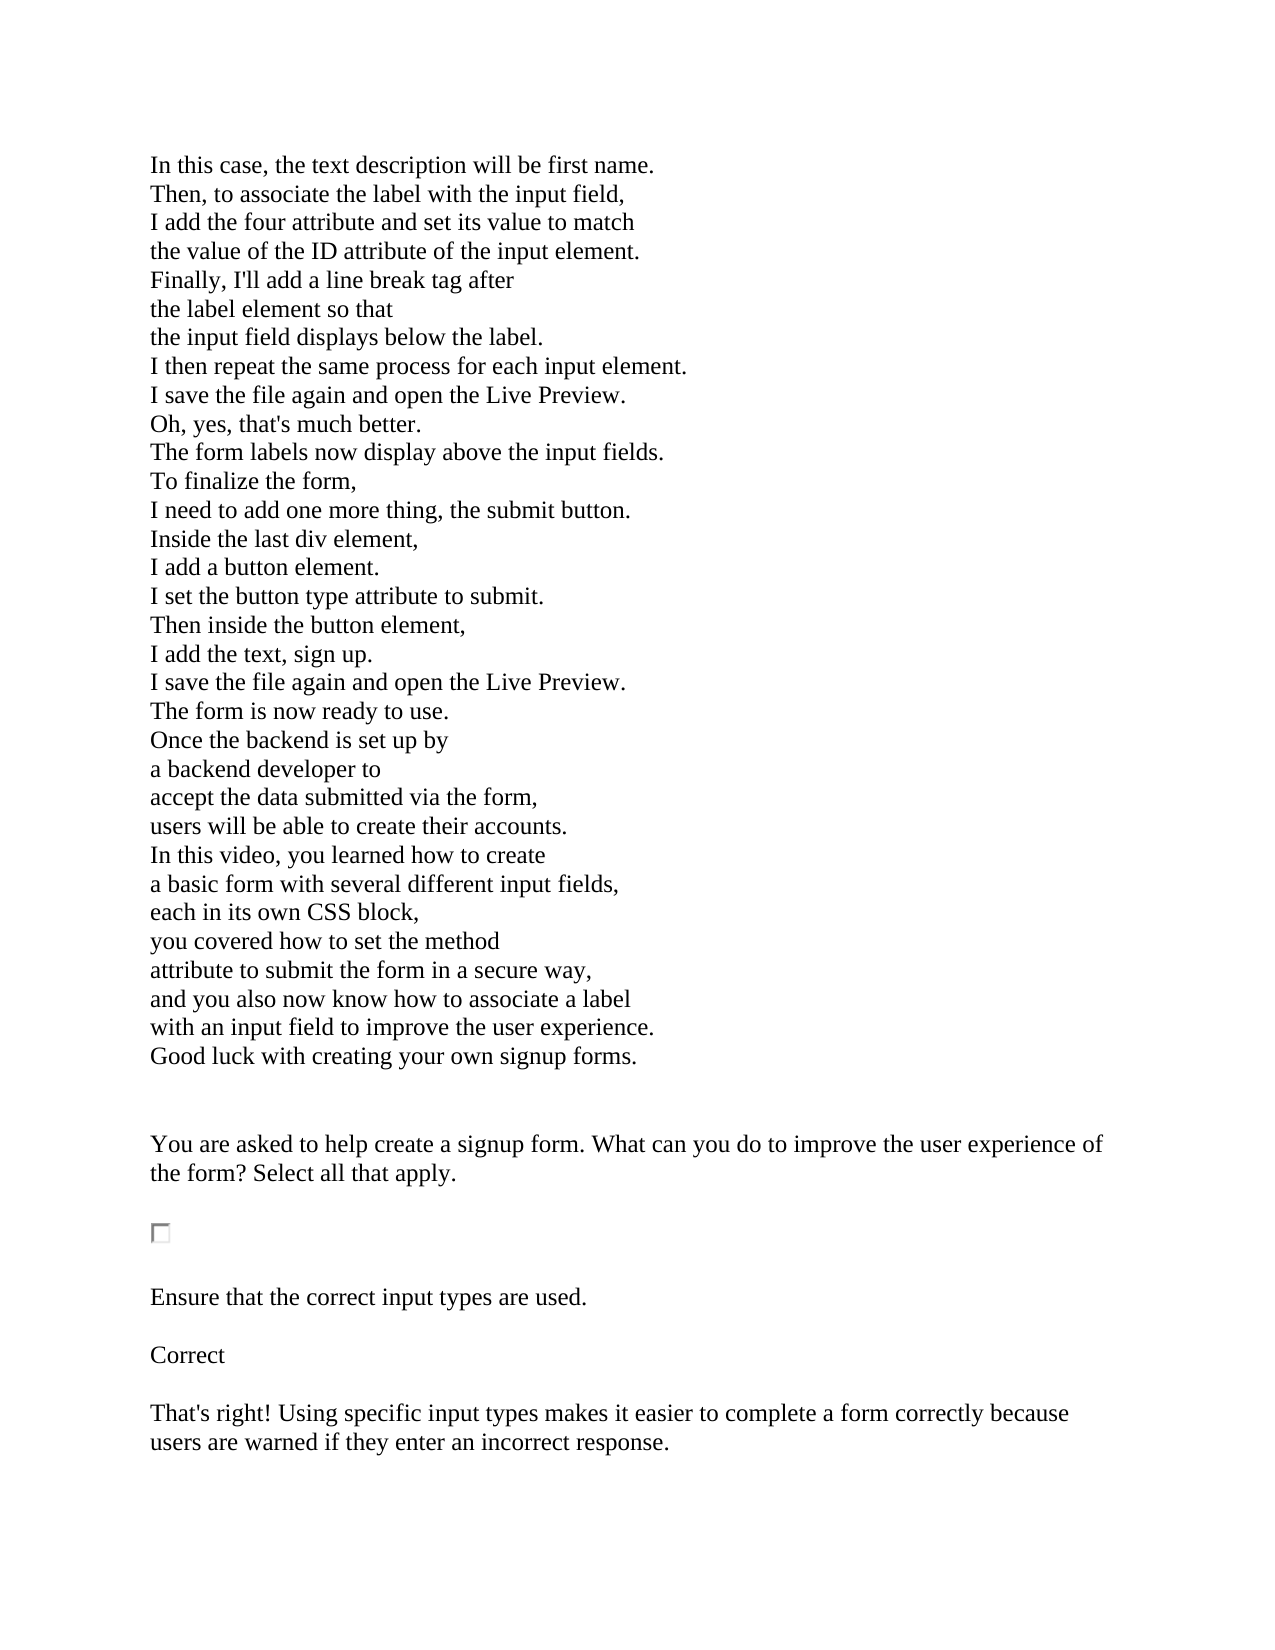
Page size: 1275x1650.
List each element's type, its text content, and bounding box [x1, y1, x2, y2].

text In this video, you learned how to create [150, 840, 1125, 869]
text users will be able to create their accounts. [150, 811, 1125, 840]
text Then inside the button element, [150, 610, 1125, 639]
text the label element so that [150, 294, 1125, 322]
text Ensure that the correct input types are used. [150, 1282, 1125, 1311]
text Good luck with creating your own signup forms. [150, 1041, 1125, 1070]
text Finally, I'll add a line break tag after [150, 265, 1125, 294]
text I set the button type attribute to submit. [150, 581, 1125, 610]
text accept the data submitted via the form, [150, 782, 1125, 811]
text I add the text, sign up. [150, 639, 1125, 667]
text I need to add one more thing, the submit button. [150, 495, 1125, 524]
text To finalize the form, [150, 466, 1125, 495]
text with an input field to improve the user experience. [150, 1012, 1125, 1041]
text I add the four attribute and set its value to match [150, 207, 1125, 236]
text a basic form with several different input fields, [150, 869, 1125, 897]
text each in its own CSS block, [150, 897, 1125, 926]
text attribute to submit the form in a secure way, [150, 955, 1125, 984]
text Once the backend is set up by [150, 725, 1125, 754]
text I save the file again and open the Live Preview. [150, 667, 1125, 696]
text Inside the last div element, [150, 524, 1125, 552]
text I save the file again and open the Live Preview. [150, 380, 1125, 409]
text I add a button element. [150, 552, 1125, 581]
text and you also now know how to associate a label [150, 984, 1125, 1012]
text In this case, the text description will be first name. [150, 150, 1125, 179]
text Oh, yes, that's much better. [150, 409, 1125, 437]
text That's right! Using specific input types makes it easier to complete a form correctly because users are warned if they enter an incorrect response. [150, 1398, 1125, 1455]
text you covered how to set the method [150, 926, 1125, 955]
text a backend developer to [150, 754, 1125, 782]
text The form is now ready to use. [150, 696, 1125, 725]
text The form labels now display above the input fields. [150, 437, 1125, 466]
text I then repeat the same process for each input element. [150, 351, 1125, 380]
text You are asked to help create a signup form. What can you do to improve the user experience of the form? Select all that apply. [150, 1129, 1125, 1187]
text Correct [150, 1340, 1125, 1369]
text the input field displays below the label. [150, 322, 1125, 351]
text Then, to associate the label with the input field, [150, 179, 1125, 207]
text the value of the ID attribute of the input element. [150, 236, 1125, 265]
